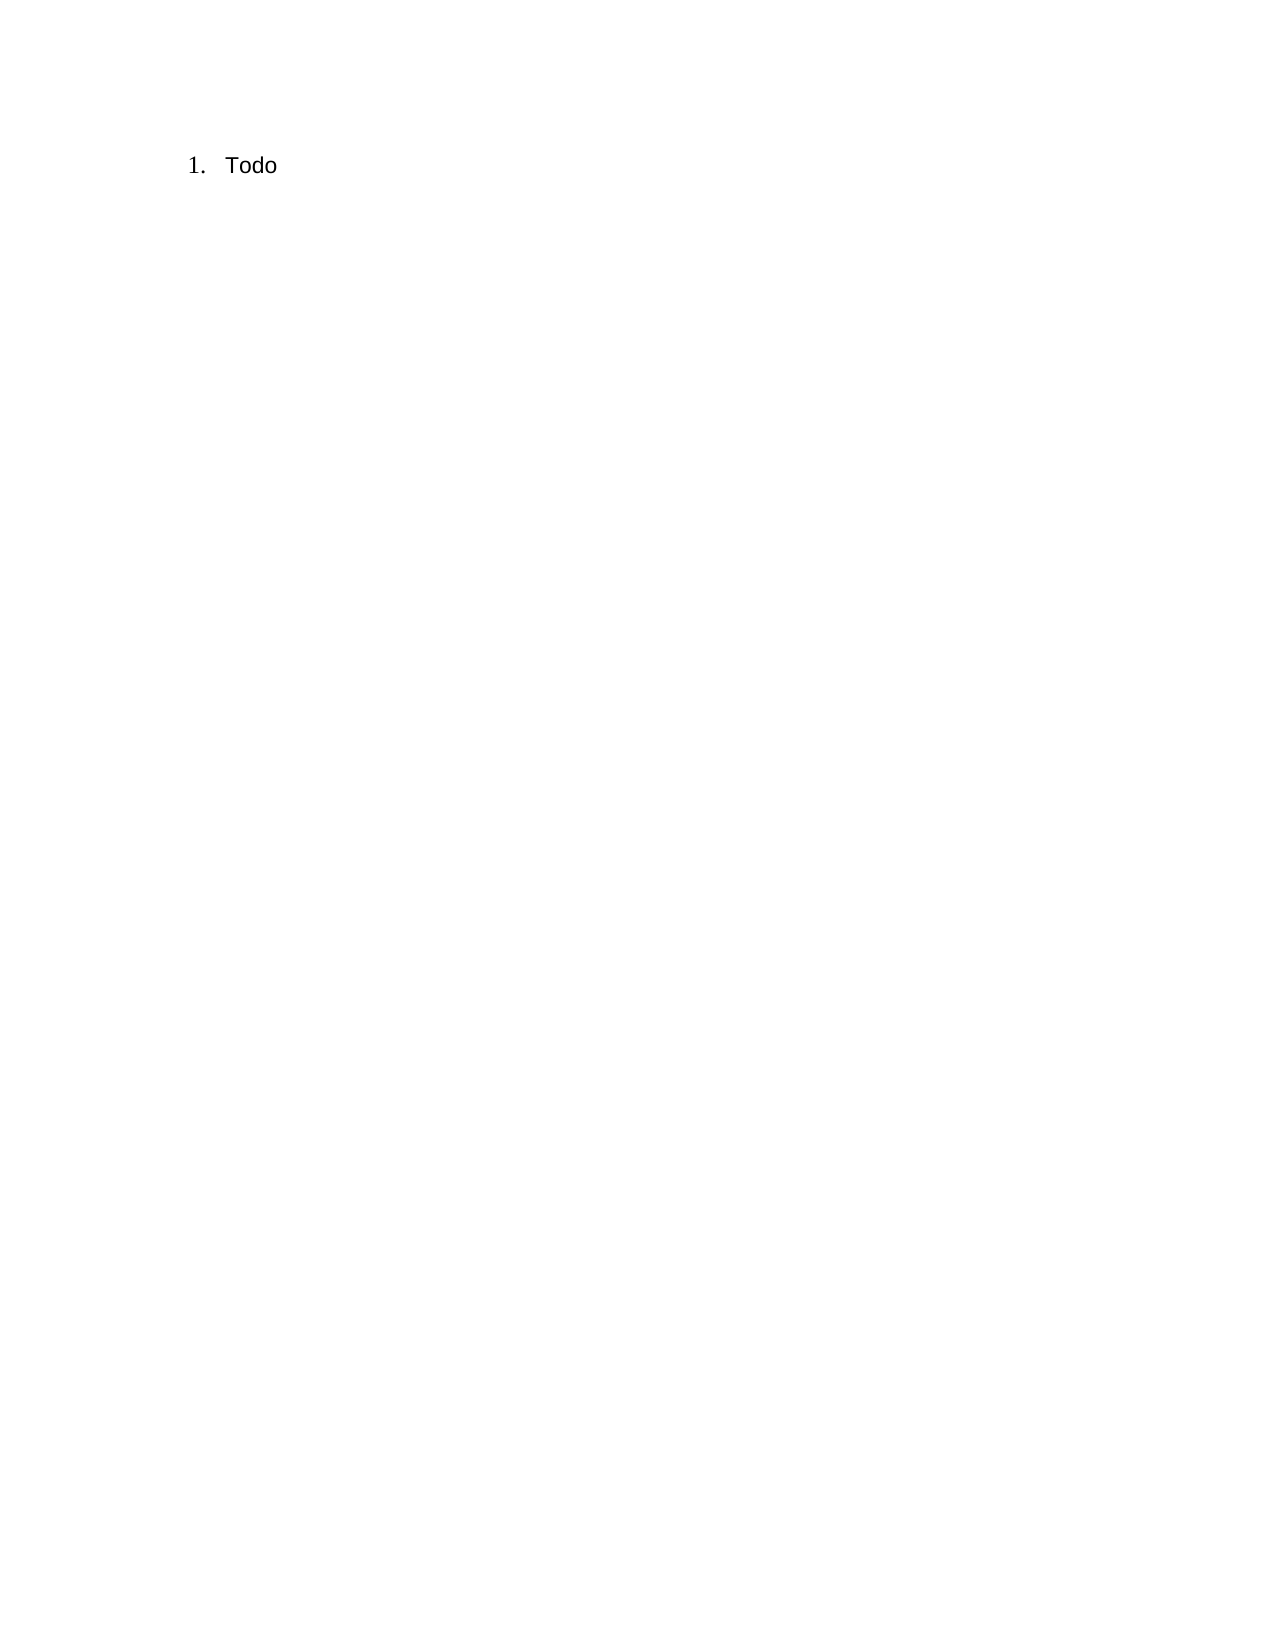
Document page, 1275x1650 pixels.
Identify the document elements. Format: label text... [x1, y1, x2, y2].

list Todo [187, 150, 1125, 179]
